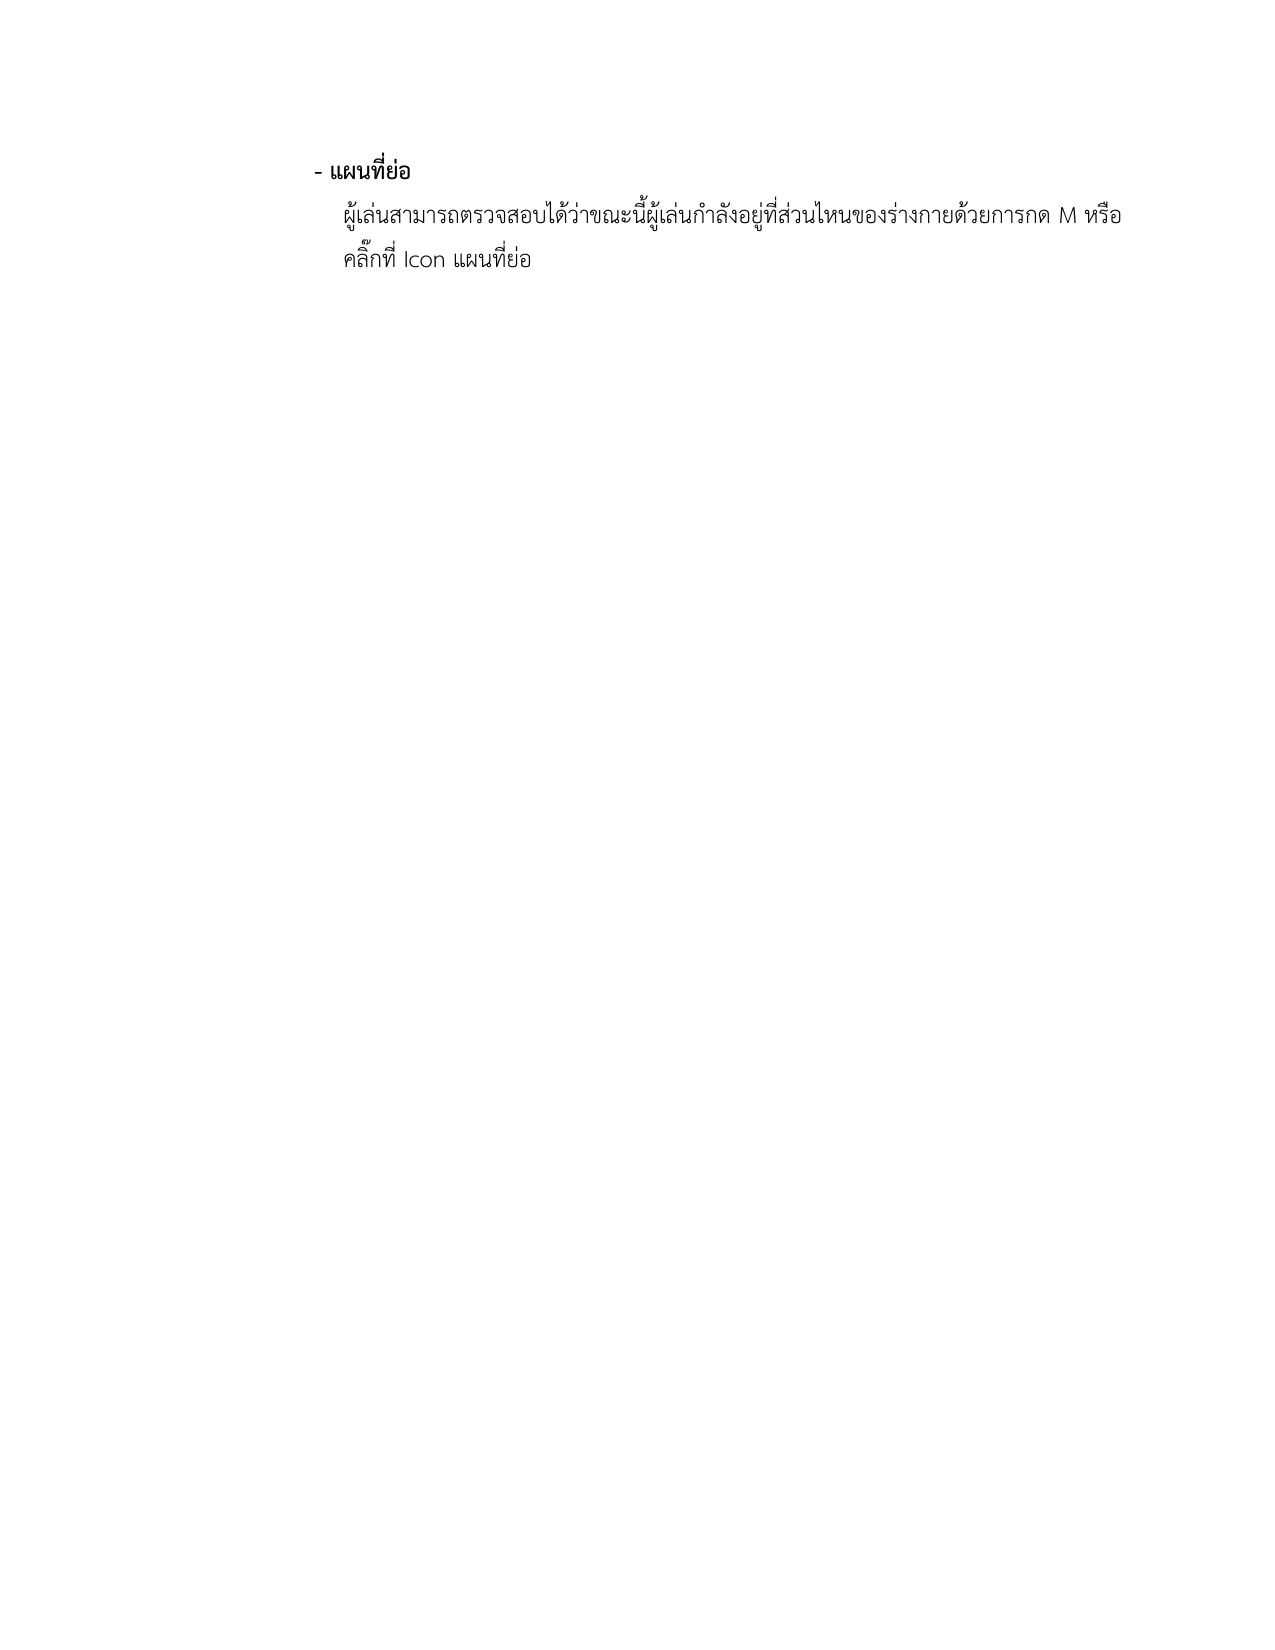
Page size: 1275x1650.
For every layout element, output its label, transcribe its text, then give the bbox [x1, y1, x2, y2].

text - แผนที่ย่อ [300, 150, 1125, 194]
text ผู้เล่นสามารถตรวจสอบได้ว่าขณะนี้ผู้เล่นกำลังอยู่ที่ส่วนไหนของร่างกายด้วยการกด M หรือ [225, 194, 1125, 239]
text คลิ๊กที่ Icon แผนที่ย่อ [225, 239, 1125, 283]
